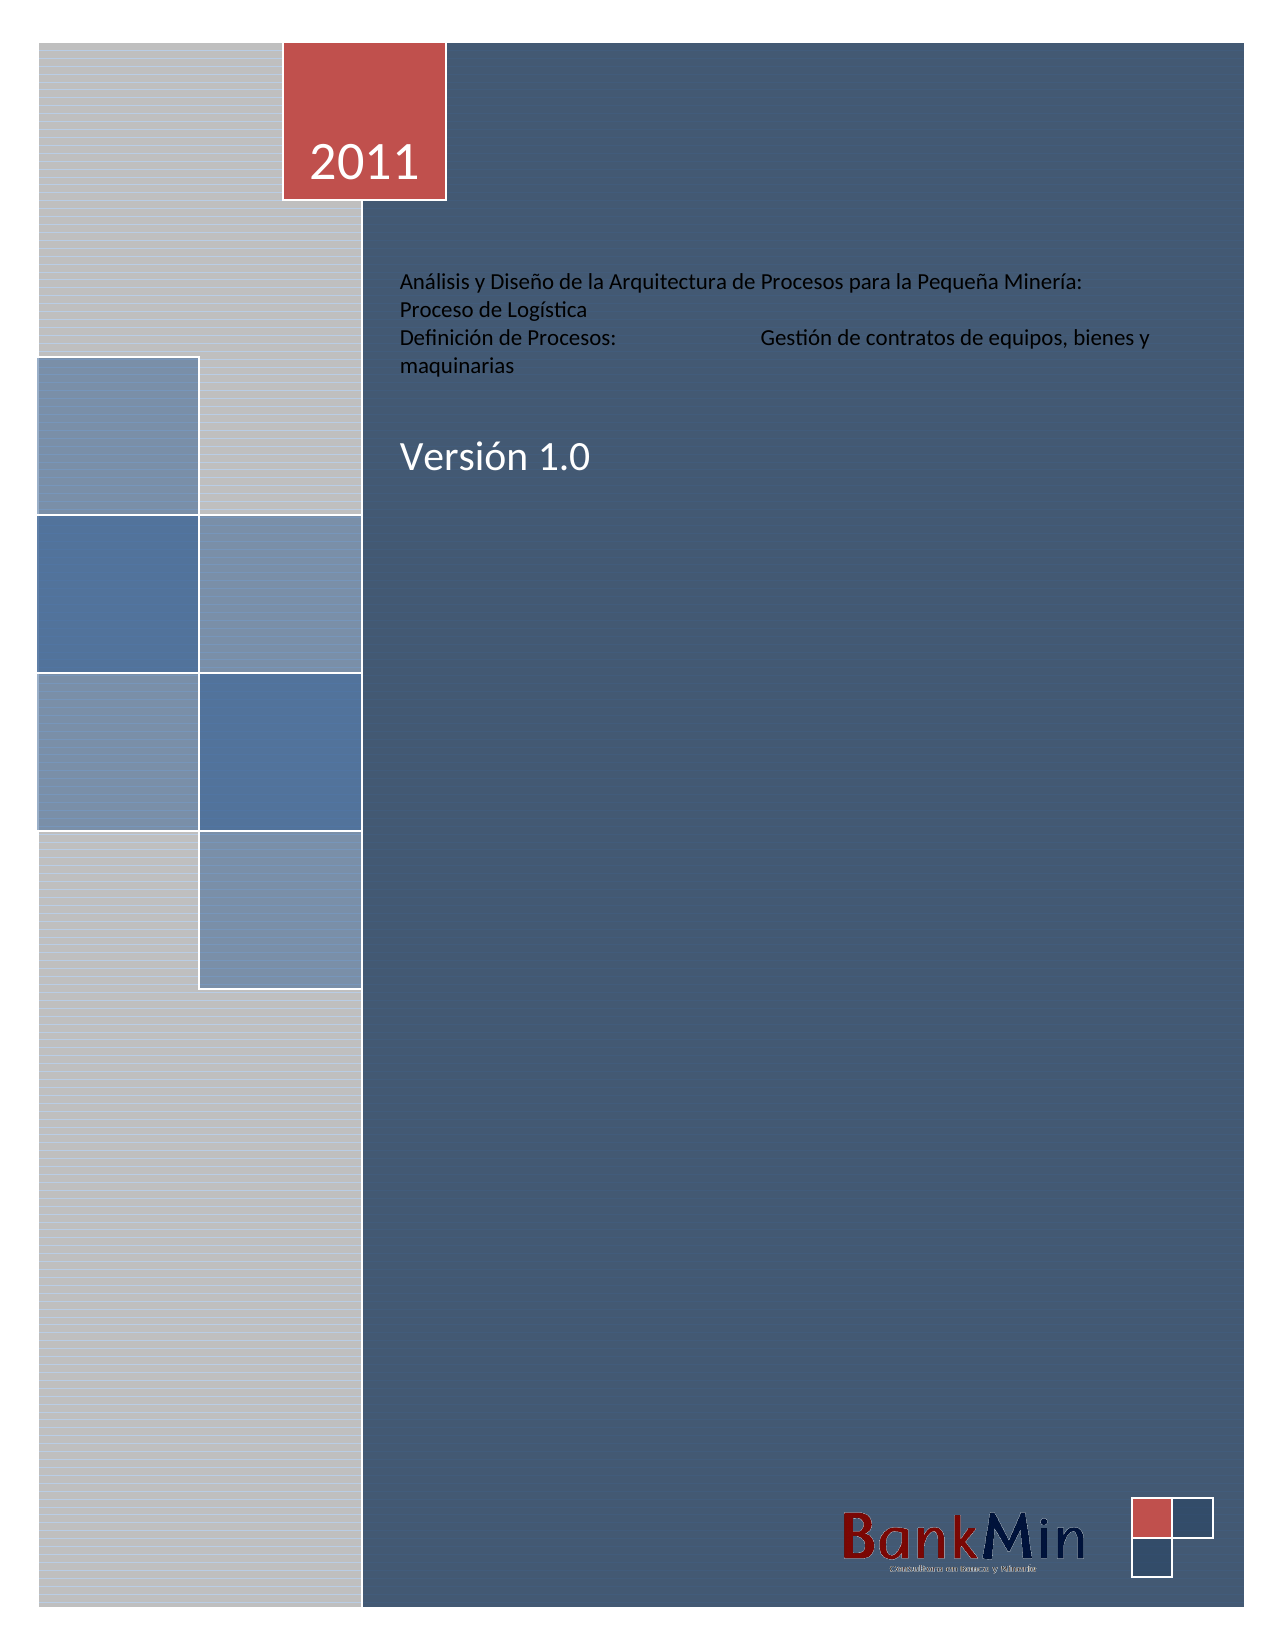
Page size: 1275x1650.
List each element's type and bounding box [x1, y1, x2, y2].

picture [840, 1508, 1088, 1578]
